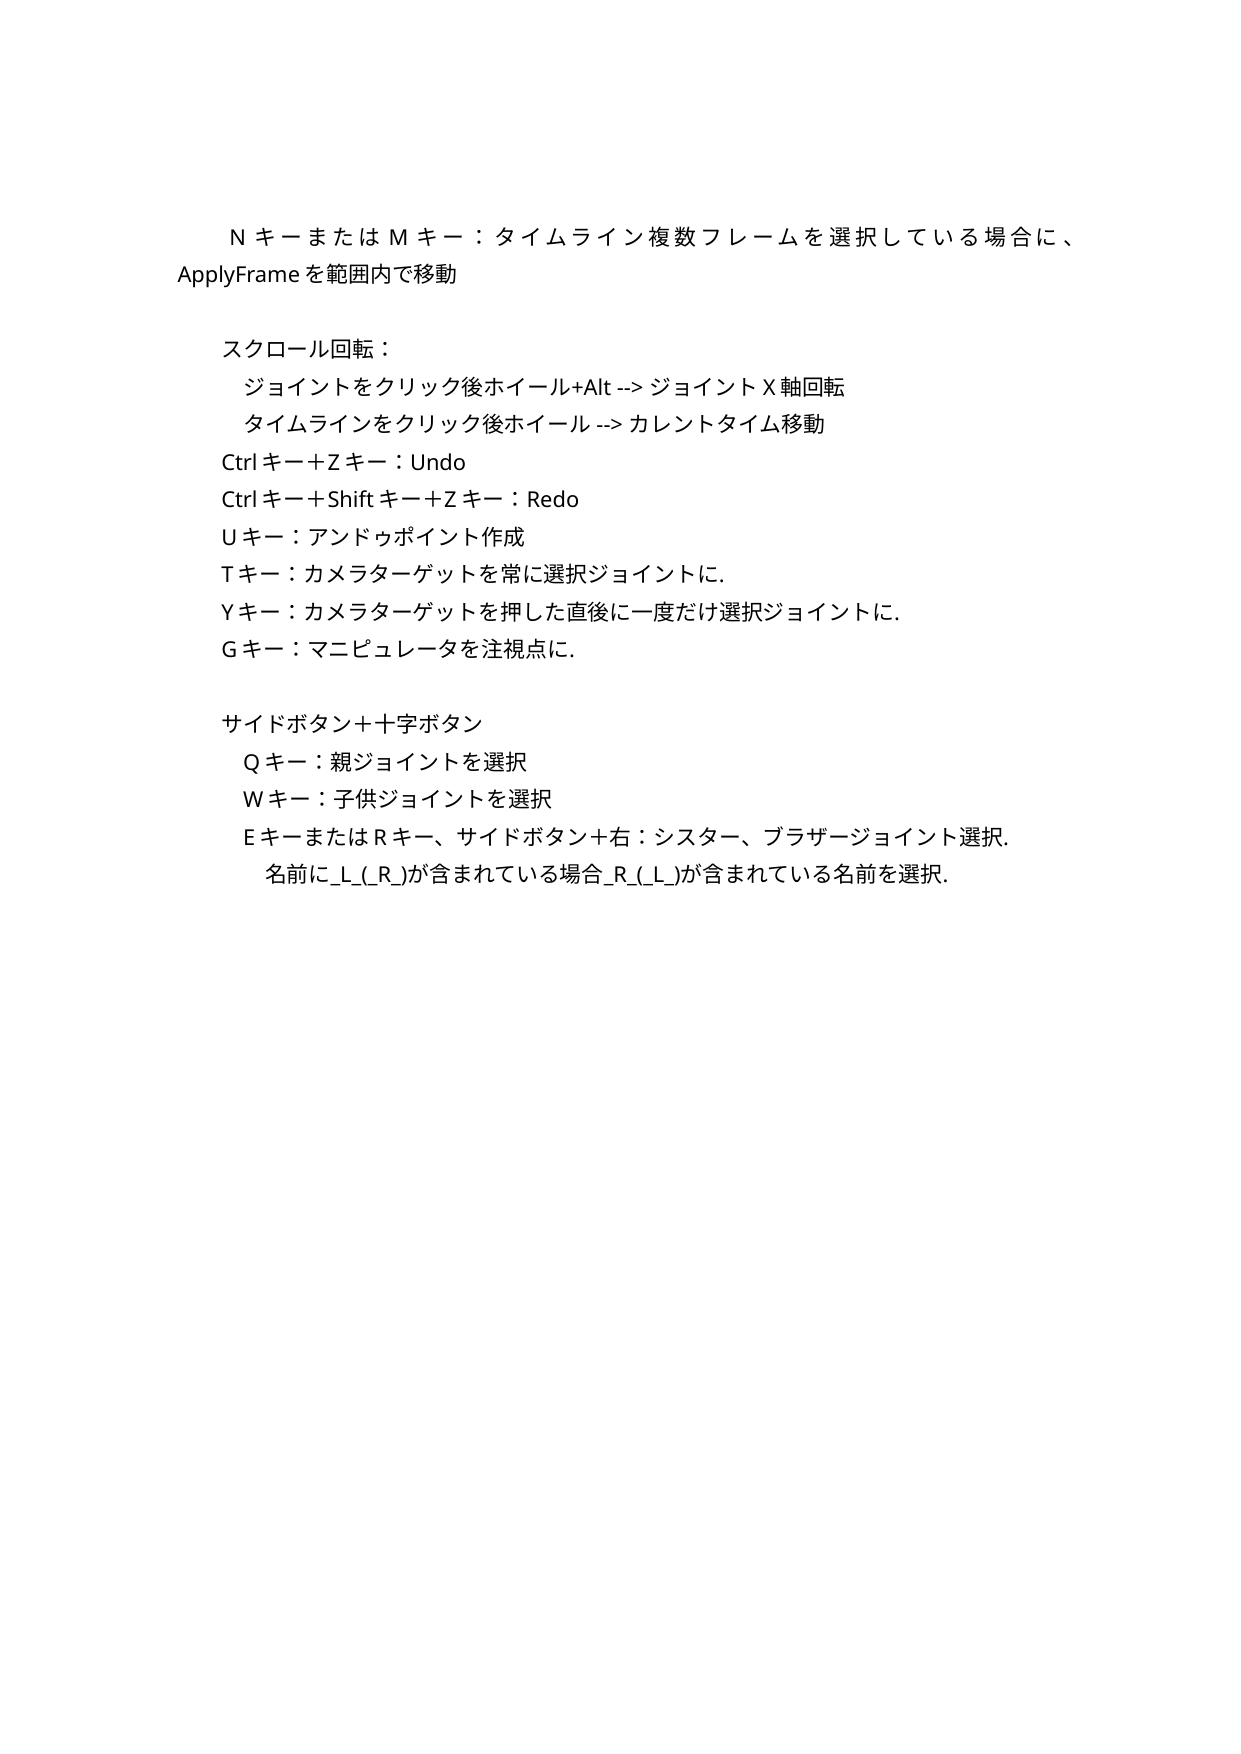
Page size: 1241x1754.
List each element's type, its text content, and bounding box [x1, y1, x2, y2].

text Tキー：カメラターゲットを常に選択ジョイントに. [177, 554, 1063, 592]
text NキーまたはMキー：タイムライン複数フレームを選択している場合に、ApplyFrameを範囲内で移動 [177, 217, 1063, 292]
text Qキー：親ジョイントを選択 [177, 742, 1063, 779]
text Ctrlキー＋Shiftキー＋Zキー：Redo [177, 479, 1063, 517]
text ジョイントをクリック後ホイール+Alt --> ジョイントX軸回転 [177, 367, 1063, 404]
text タイムラインをクリック後ホイール --> カレントタイム移動 [177, 404, 1063, 442]
text Uキー：アンドゥポイント作成 [177, 517, 1063, 554]
text スクロール回転： [177, 329, 1063, 367]
text 名前に_L_(_R_)が含まれている場合_R_(_L_)が含まれている名前を選択. [177, 854, 1063, 892]
text Ctrlキー＋Zキー：Undo [177, 442, 1063, 479]
text Wキー：子供ジョイントを選択 [177, 779, 1063, 817]
text EキーまたはRキー、サイドボタン＋右：シスター、ブラザージョイント選択. [177, 817, 1063, 854]
text Gキー：マニピュレータを注視点に. [177, 629, 1063, 667]
text Yキー：カメラターゲットを押した直後に一度だけ選択ジョイントに. [177, 592, 1063, 629]
text サイドボタン＋十字ボタン [177, 704, 1063, 742]
